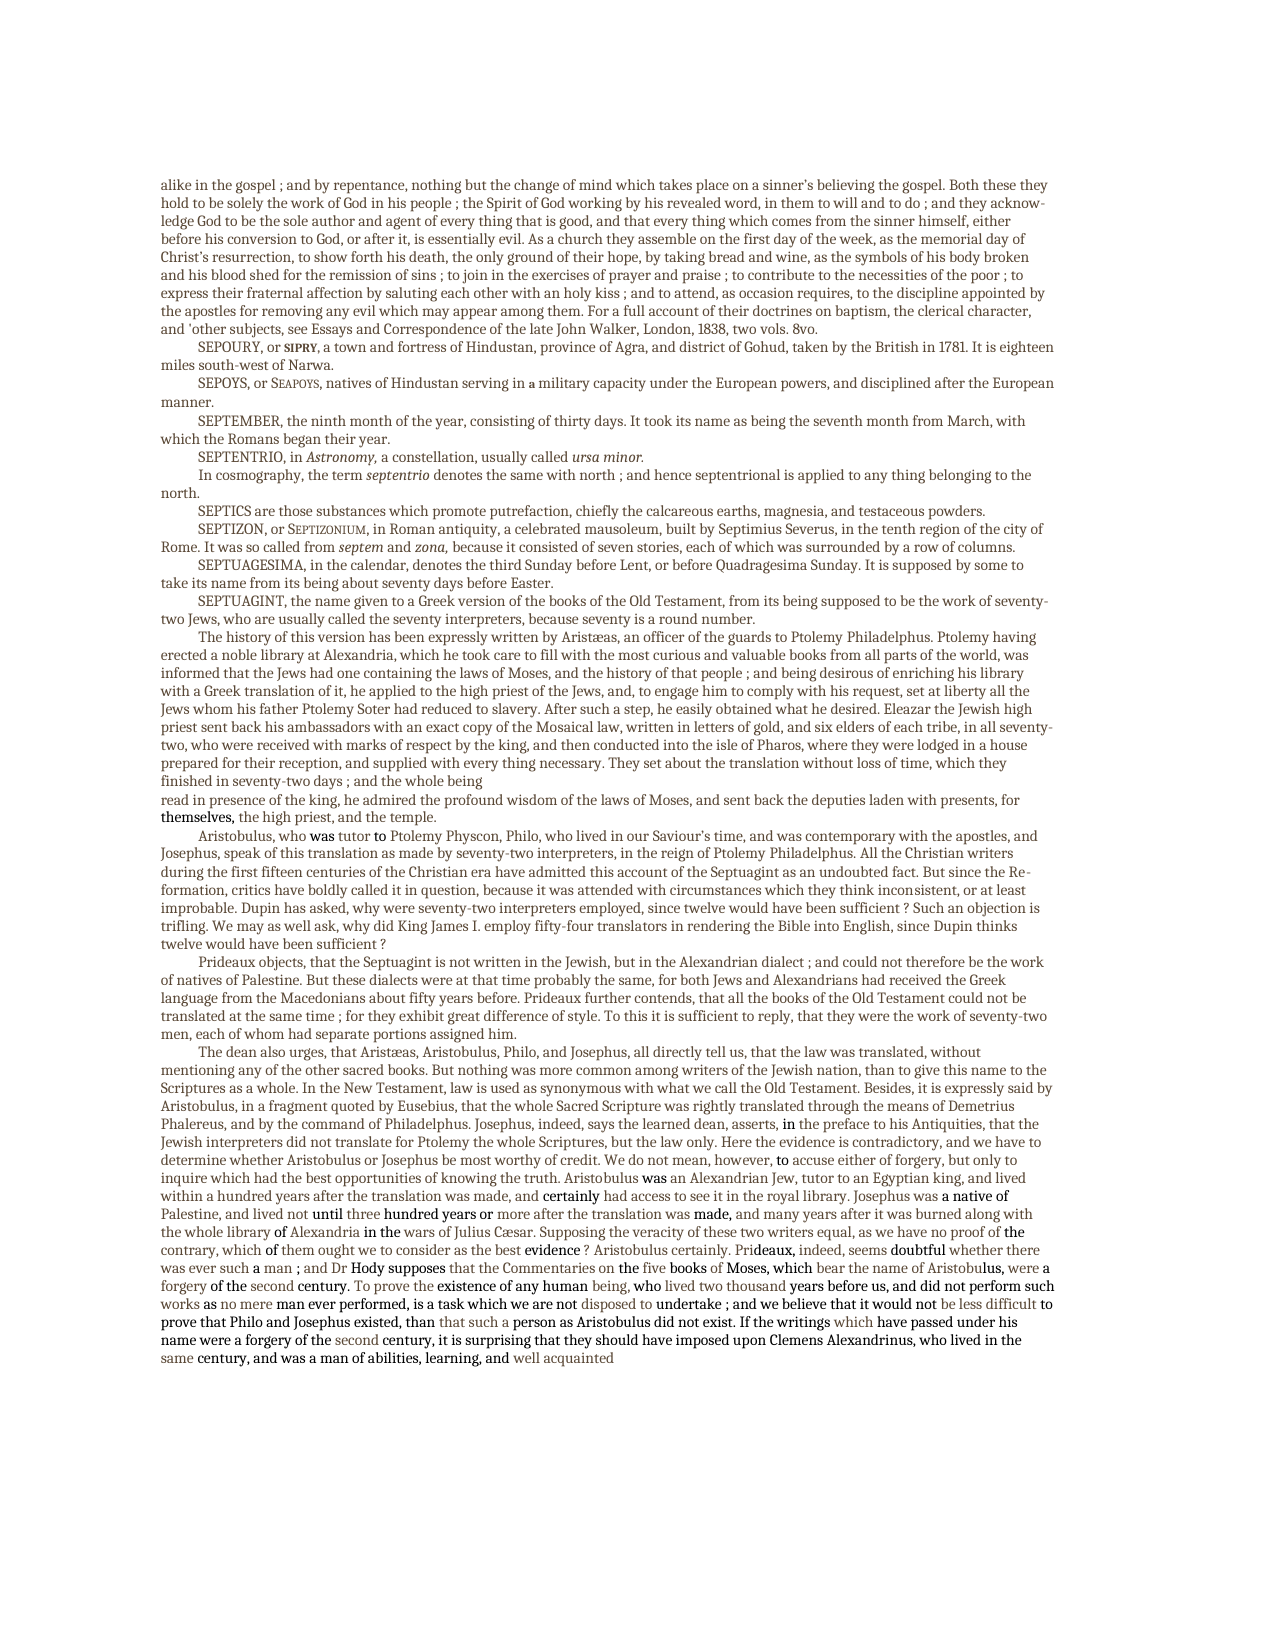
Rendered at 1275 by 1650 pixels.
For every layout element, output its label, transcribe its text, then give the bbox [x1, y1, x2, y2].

text alike in the gospel ; and by repentance, nothing but the change of mind which takes place on a sinner’s believing the gospel. Both these they hold to be solely the work of God in his people ; the Spirit of God working by his revealed word, in them to will and to do ; and they acknowledge God to be the sole author and agent of every thing that is good, and that every thing which comes from the sinner himself, either before his conversion to God, or after it, is essentially evil. As a church they assemble on the first day of the week, as the memorial day of Christ’s resurrection, to show forth his death, the only ground of their hope, by taking bread and wine, as the symbols of his body broken and his blood shed for the remission of sins ; to join in the exercises of prayer and praise ; to contribute to the necessities of the poor ; to express their fraternal affection by saluting each other with an holy kiss ; and to attend, as occasion requires, to the discipline appointed by the apostles for removing any evil which may appear among them. For a full account of their doctrines on baptism, the clerical character, and 'other subjects, see Essays and Correspondence of the late John Walker, London, 1838, two vols. 8vo. [161, 176, 1055, 339]
text SEPTUAGINT, the name given to a Greek version of the books of the Old Testament, from its being supposed to be the work of seventy-two Jews, who are usually called the seventy interpreters, because seventy is a round number. [161, 593, 1055, 629]
text Prideaux objects, that the Septuagint is not written in the Jewish, but in the Alexandrian dialect ; and could not therefore be the work of natives of Palestine. But these dialects were at that time probably the same, for both Jews and Alexandrians had received the Greek language from the Macedonians about fifty years before. Prideaux further contends, that all the books of the Old Testament could not be translated at the same time ; for they exhibit great difference of style. To this it is sufficient to reply, that they were the work of seventy-two men, each of whom had separate portions assigned him. [161, 953, 1055, 1043]
text SEPTUAGESIMA, in the calendar, denotes the third Sunday before Lent, or before Quadragesima Sunday. It is supposed by some to take its name from its being about seventy days before Easter. [161, 557, 1055, 593]
text SEPTIZON, or Septizonium, in Roman antiquity, a celebrated mausoleum, built by Septimius Severus, in the tenth region of the city of Rome. It was so called from septem and zona, because it consisted of seven stories, each of which was surrounded by a row of columns. [161, 521, 1055, 557]
text Aristobulus, who was tutor to Ptolemy Physcon, Philo, who lived in our Saviour’s time, and was contemporary with the apostles, and Josephus, speak of this translation as made by seventy-two interpreters, in the reign of Ptolemy Philadelphus. All the Christian writers during the first fifteen centuries of the Christian era have admitted this account of the Septuagint as an undoubted fact. But since the Reformation, critics have boldly called it in question, because it was attended with circumstances which they think inconsistent, or at least improbable. Dupin has asked, why were seventy-two interpreters employed, since twelve would have been sufficient ? Such an objection is trifling. We may as well ask, why did King James I. employ fifty-four translators in rendering the Bible into English, since Dupin thinks twelve would have been sufficient ? [161, 827, 1055, 953]
text SEPOURY, or SIPRY, a town and fortress of Hindustan, province of Agra, and district of Gohud, taken by the British in 1781. It is eighteen miles south-west of Narwa. [161, 339, 1055, 375]
text SEPOYS, or Seapoys, natives of Hindustan serving in a military capacity under the European powers, and disciplined after the European manner. [161, 375, 1055, 412]
text SEPTICS are those substances which promote putrefaction, chiefly the calcareous earths, magnesia, and testaceous powders. [161, 502, 1055, 521]
text The history of this version has been expressly written by Aristæas, an officer of the guards to Ptolemy Philadelphus. Ptolemy having erected a noble library at Alexandria, which he took care to fill with the most curious and valuable books from all parts of the world, was informed that the Jews had one containing the laws of Moses, and the history of that people ; and being desirous of enriching his library with a Greek translation of it, he applied to the high priest of the Jews, and, to engage him to comply with his request, set at liberty all the Jews whom his father Ptolemy Soter had reduced to slavery. After such a step, he easily obtained what he desired. Eleazar the Jewish high priest sent back his ambassadors with an exact copy of the Mosaical law, written in letters of gold, and six elders of each tribe, in all seventy-two, who were received with marks of respect by the king, and then conducted into the isle of Pharos, where they were lodged in a house prepared for their reception, and supplied with every thing necessary. They set about the translation without loss of time, which they finished in seventy-two days ; and the whole being [161, 629, 1055, 791]
text SEPTEMBER, the ninth month of the year, consisting of thirty days. It took its name as being the seventh month from March, with which the Romans began their year. [161, 412, 1055, 448]
text SEPTENTRIO, in Astronomy, a constellation, usually called ursa minor. [161, 448, 1055, 466]
text The dean also urges, that Aristæas, Aristobulus, Philo, and Josephus, all directly tell us, that the law was translated, without mentioning any of the other sacred books. But nothing was more common among writers of the Jewish nation, than to give this name to the Scriptures as a whole. In the New Testament, law is used as synonymous with what we call the Old Testament. Besides, it is expressly said by Aristobulus, in a fragment quoted by Eusebius, that the whole Sacred Scripture was rightly translated through the means of Demetrius Phalereus, and by the command of Philadelphus. Josephus, indeed, says the learned dean, asserts, in the preface to his Antiquities, that the Jewish interpreters did not translate for Ptolemy the whole Scriptures, but the law only. Here the evidence is contradictory, and we have to determine whether Aristobulus or Josephus be most worthy of credit. We do not mean, however, to accuse either of forgery, but only to inquire which had the best opportunities of knowing the truth. Aristobulus was an Alexandrian Jew, tutor to an Egyptian king, and lived within a hundred years after the translation was made, and certainly had access to see it in the royal library. Josephus was a native of Palestine, and lived not until three hundred years or more after the translation was made, and many years after it was burned along with the whole library of Alexandria in the wars of Julius Cæsar. Supposing the veracity of these two writers equal, as we have no proof of the contrary, which of them ought we to consider as the best evidence ? Aristobulus certainly. Prideaux, indeed, seems doubtful whether there was ever such a man ; and Dr Hody supposes that the Commentaries on the five books of Moses, which bear the name of Aristobulus, were a forgery of the second century. To prove the existence of any human being, who lived two thousand years before us, and did not perform such works as no mere man ever performed, is a task which we are not disposed to undertake ; and we believe that it would not be less difficult to prove that Philo and Josephus existed, than that such a person as Aristobulus did not exist. If the writings which have passed under his name were a forgery of the second century, it is surprising that they should have imposed upon Clemens Alexandrinus, who lived in the same century, and was a man of abilities, learning, and well acquainted [161, 1043, 1055, 1367]
text In cosmography, the term septentrio denotes the same with north ; and hence septentrional is applied to any thing belonging to the north. [161, 466, 1055, 502]
text read in presence of the king, he admired the profound wisdom of the laws of Moses, and sent back the deputies laden with presents, for themselves, the high priest, and the temple. [161, 791, 1055, 827]
